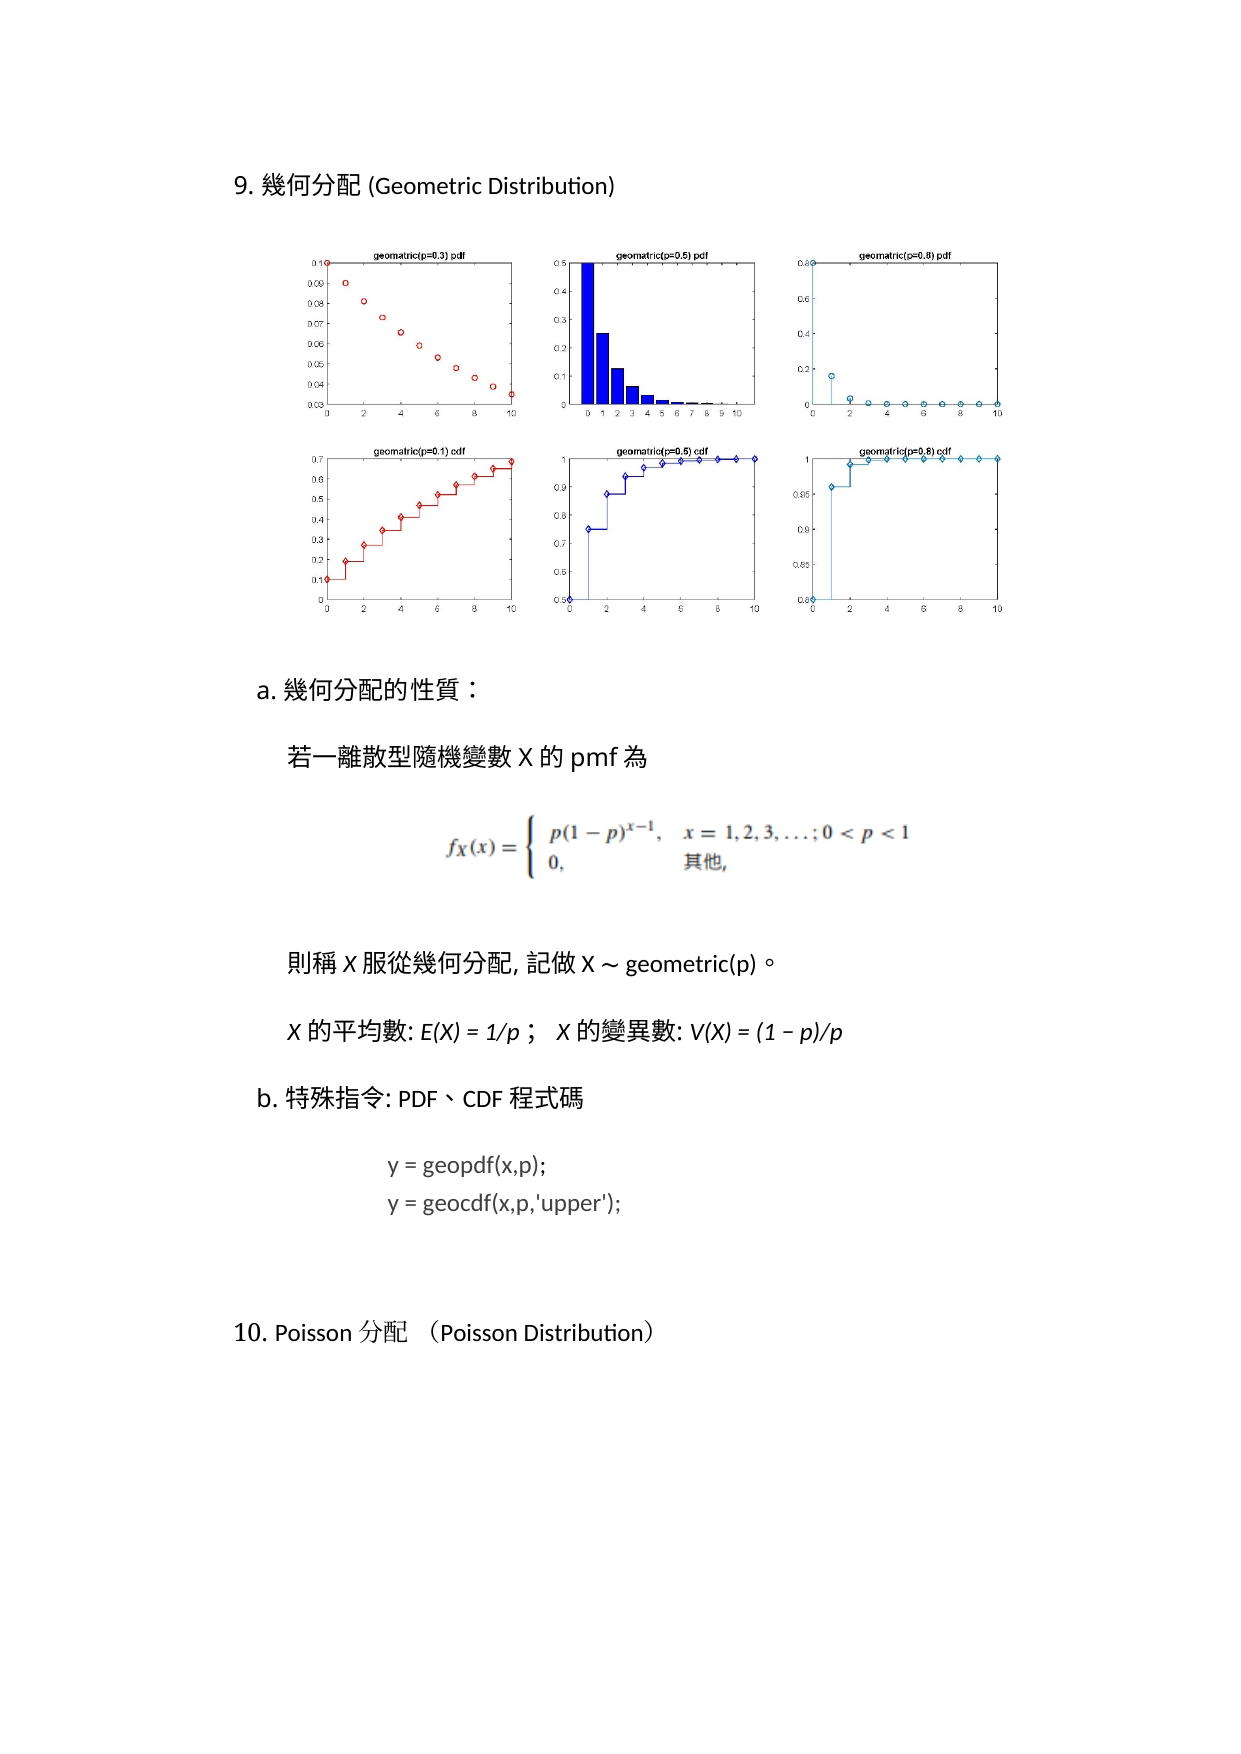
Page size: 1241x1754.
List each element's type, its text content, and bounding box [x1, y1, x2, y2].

text y = geocdf(x,p,'upper'); [256, 1183, 1053, 1221]
text 則稱 X 服從幾何分配, 記做 X ∼ geometric(p)。 [287, 943, 1053, 981]
text X 的平均數: E(X) = 1/p ； X 的變異數: V(X) = (1 − p)/p [287, 1011, 1053, 1048]
text 若一離散型隨機變數 X 的 pmf 為 [287, 737, 1053, 775]
text y = geopdf(x,p); [187, 1146, 1053, 1183]
text 10. Poisson 分配 （Poisson Distribution） [233, 1312, 1053, 1349]
text 9. 幾何分配 (Geometric Distribution) [233, 164, 1053, 202]
text b. 特殊指令: PDF、CDF 程式碼 [256, 1078, 1053, 1116]
picture [287, 232, 1016, 645]
text a. 幾何分配的性質： [256, 670, 1053, 707]
